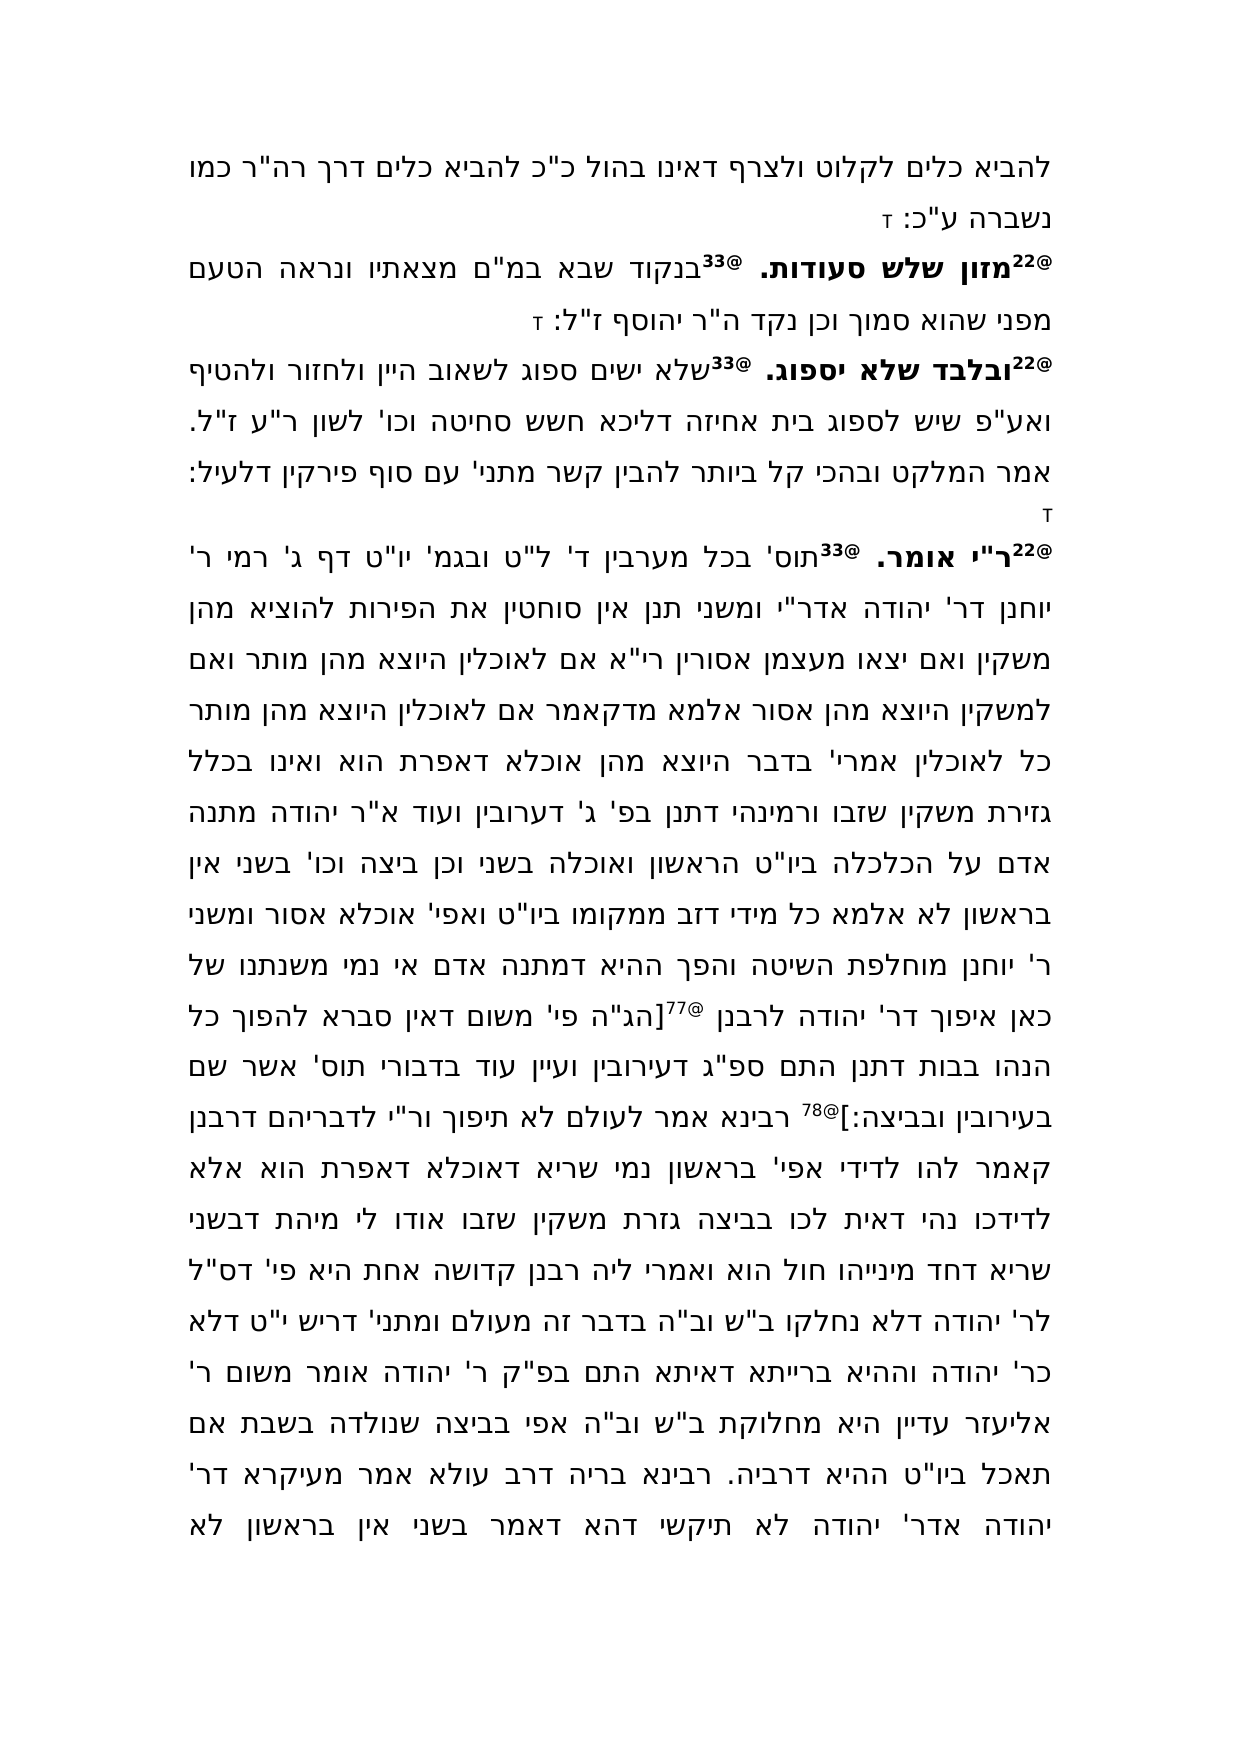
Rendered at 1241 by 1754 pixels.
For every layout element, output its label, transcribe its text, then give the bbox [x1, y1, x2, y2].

text @22מזון שלש סעודות. @33בנקוד שבא במ"ם מצאתיו ונראה הטעם מפני שהוא סמוך וכן נקד ה"ר יהוסף ז"ל: T [187, 252, 1053, 337]
text @22ובלבד שלא יספוג. @33שלא ישים ספוג לשאוב היין ולחזור ולהטיף ואע"פ שיש לספוג בית אחיזה דליכא חשש סחיטה וכו' לשון ר"ע ז"ל. אמר המלקט ובהכי קל ביותר להבין קשר מתני' עם סוף פירקין דלעיל: T [187, 354, 1053, 528]
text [187, 540, 1053, 1542]
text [187, 150, 1053, 235]
